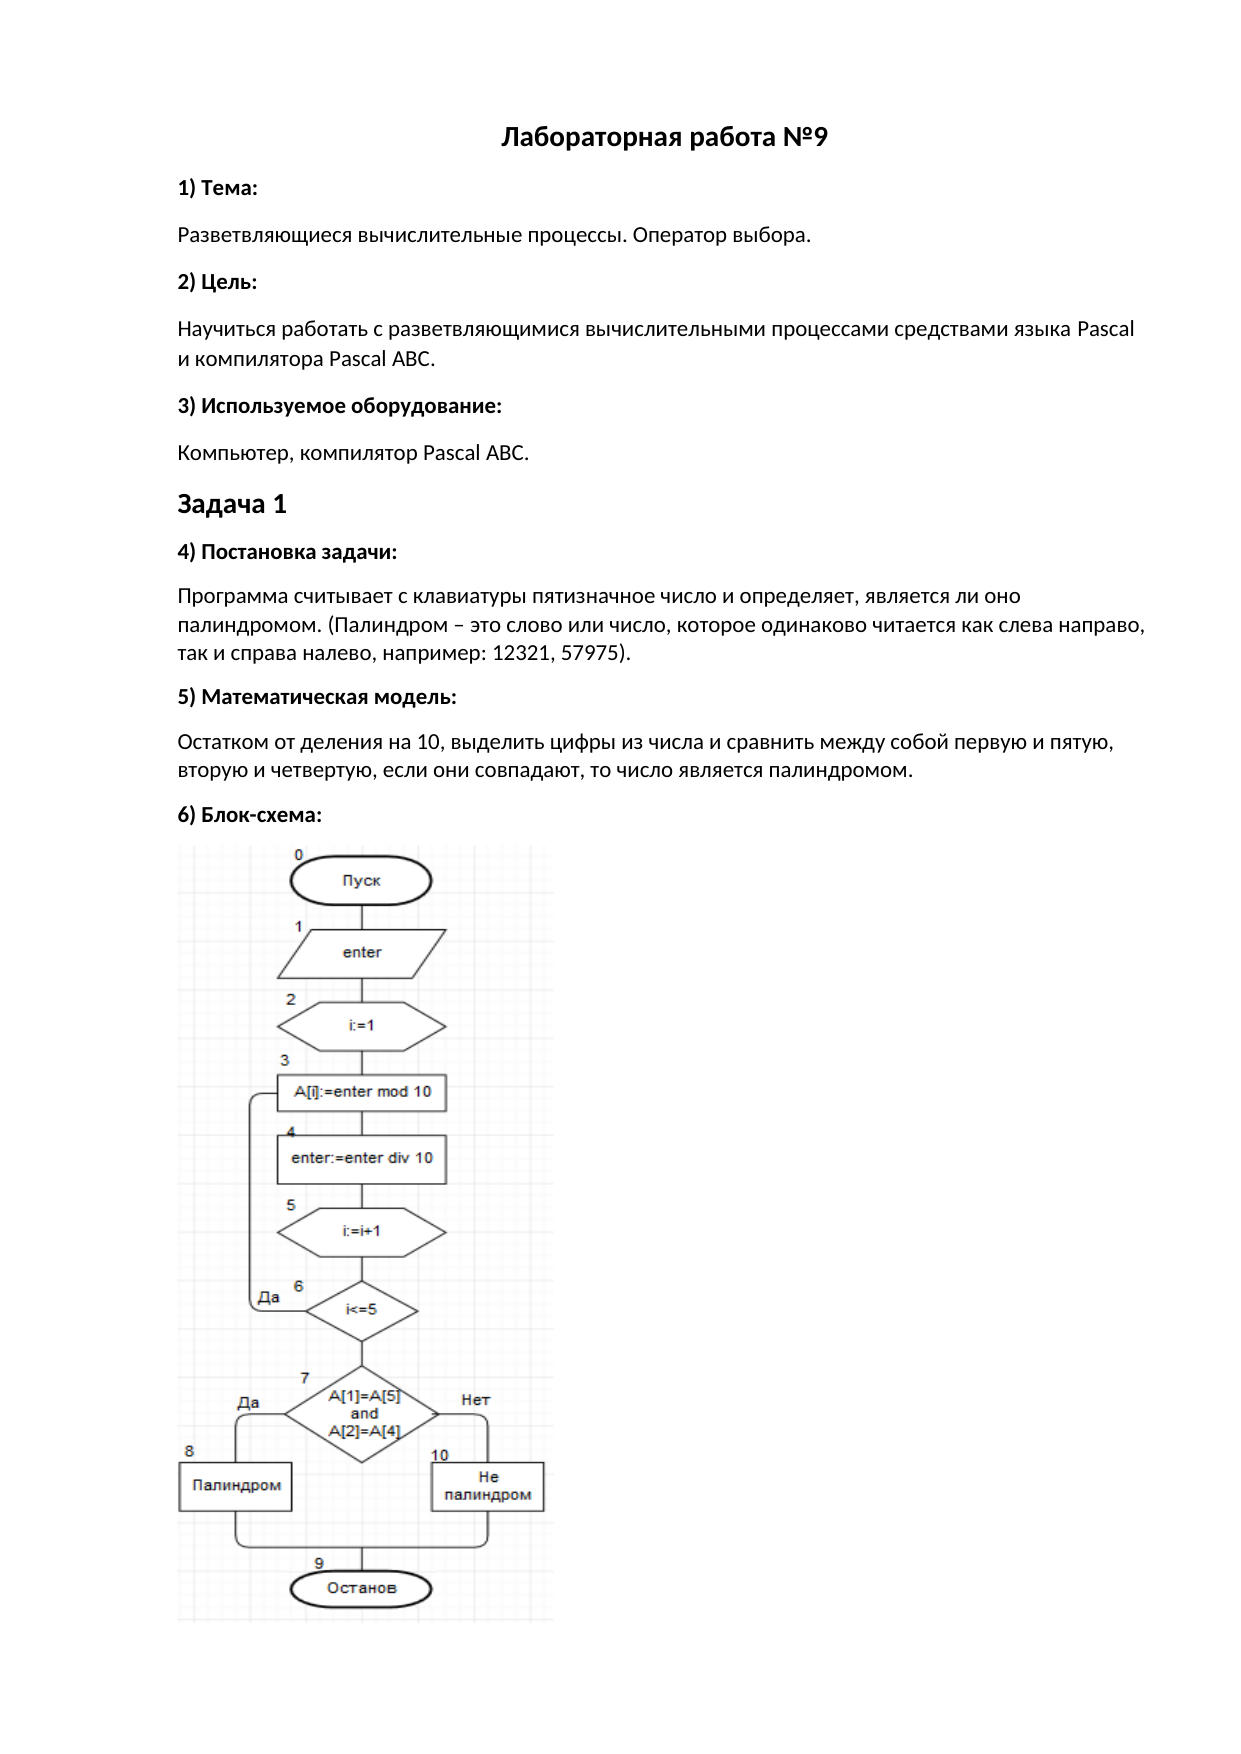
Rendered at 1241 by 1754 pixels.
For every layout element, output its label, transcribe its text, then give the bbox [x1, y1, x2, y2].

text 3) Используемое оборудование: [177, 391, 1152, 419]
picture [177, 844, 554, 1623]
text 4) Постановка задачи: [177, 537, 1152, 565]
text Программа считывает с клавиатуры пятизначное число и определяет, является ли оно палиндромом. (Палиндром – это слово или число, которое одинаково читается как слева направо, так и справа налево, например: 12321, 57975). [177, 582, 1152, 666]
text 5) Математическая модель: [177, 682, 1152, 710]
text Лабораторная работа №9 [177, 118, 1152, 154]
text Научиться работать с разветвляющимися вычислительными процессами средствами языка Pascal и компилятора Pascal ABC. [177, 314, 1152, 372]
text 1) Тема: [177, 173, 1152, 201]
text Остатком от деления на 10, выделить цифры из числа и сравнить между собой первую и пятую, вторую и четвертую, если они совпадают, то число является палиндромом. [177, 727, 1152, 783]
text Компьютер, компилятор Pascal ABC. [177, 438, 1152, 466]
text Разветвляющиеся вычислительные процессы. Оператор выбора. [177, 220, 1152, 248]
text 2) Цель: [177, 267, 1152, 295]
text 6) Блок-схема: [177, 800, 1152, 828]
text Задача 1 [177, 485, 1152, 520]
